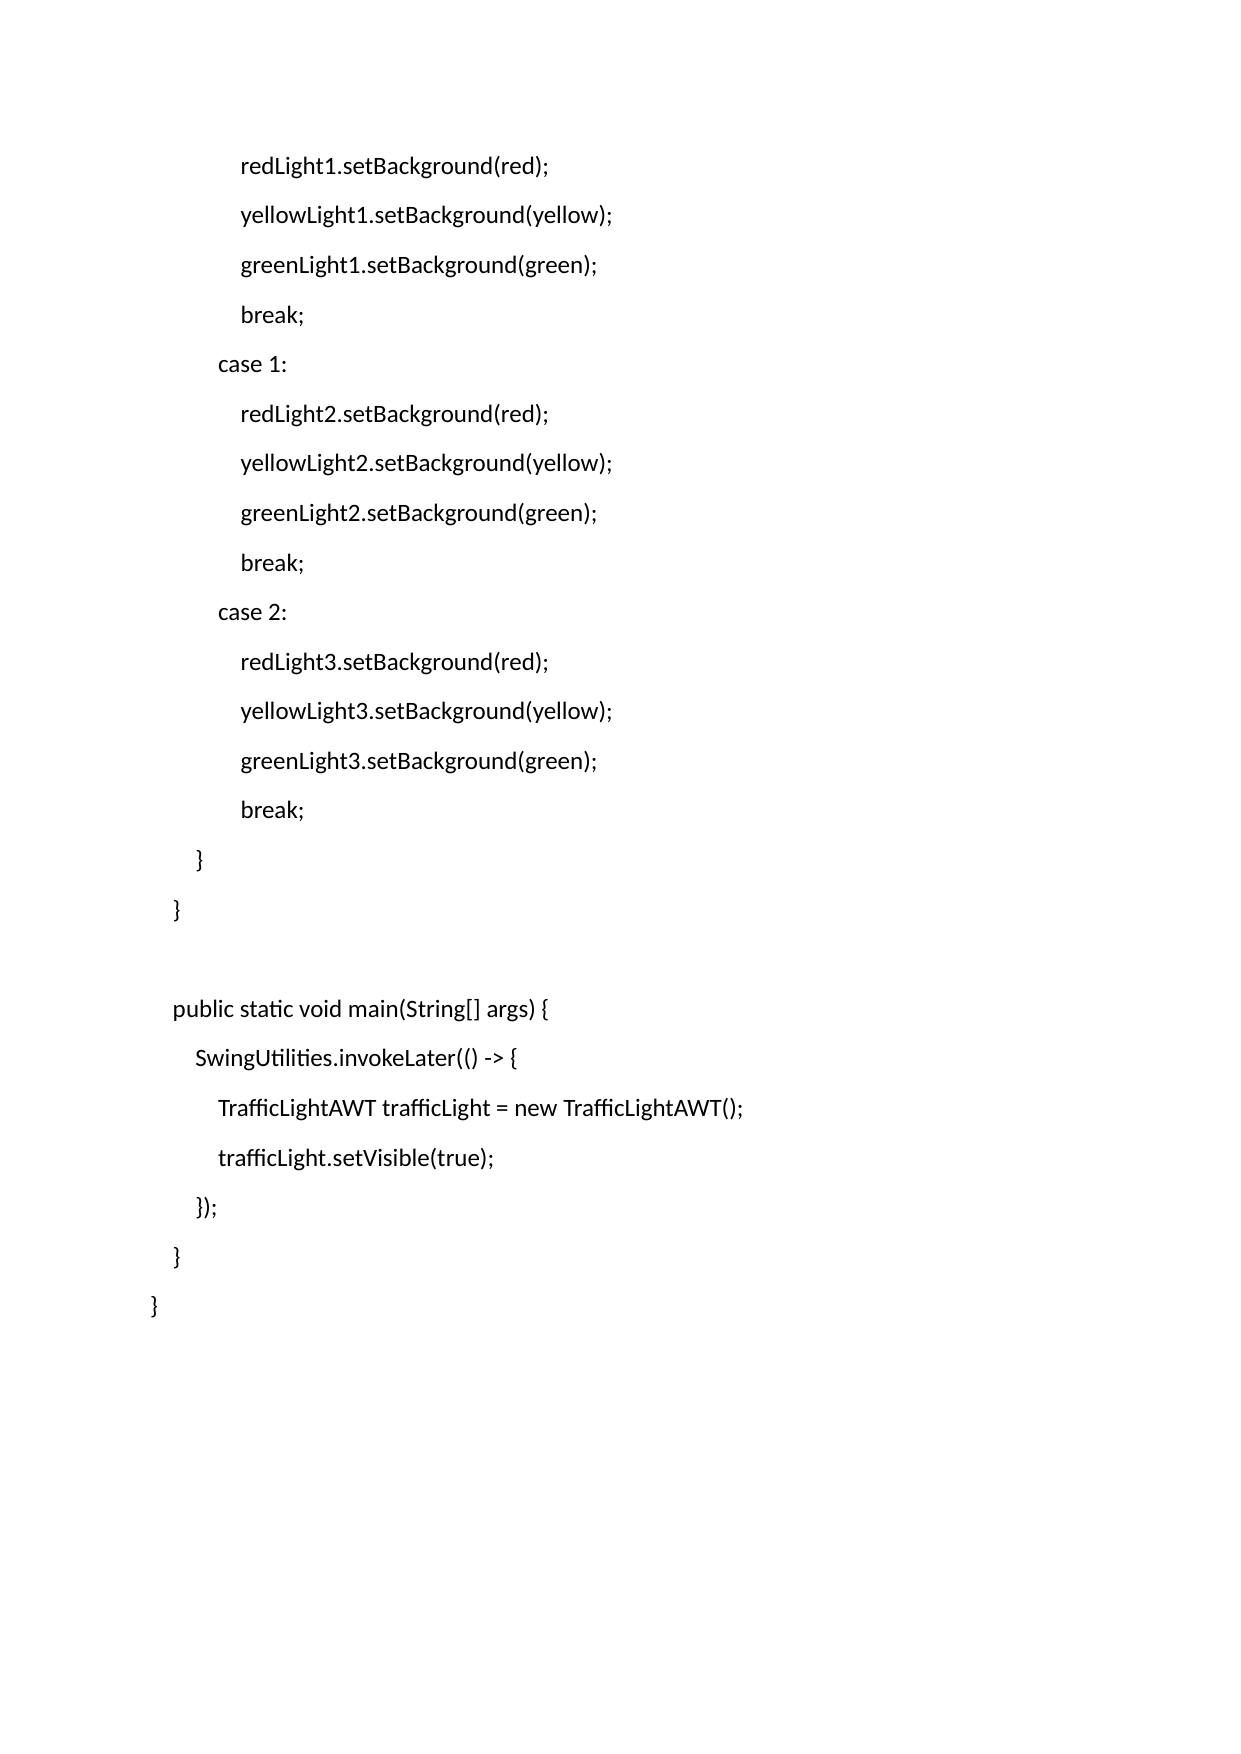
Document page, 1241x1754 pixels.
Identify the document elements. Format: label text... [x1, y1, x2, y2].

text greenLight1.setBackground(green); [150, 249, 1090, 280]
text }); [150, 1191, 1090, 1222]
text } [150, 1241, 1090, 1271]
text case 2: [150, 596, 1090, 627]
text greenLight2.setBackground(green); [150, 497, 1090, 528]
text } [150, 1290, 1090, 1321]
text break; [150, 794, 1090, 825]
text redLight2.setBackground(red); [150, 398, 1090, 428]
text redLight1.setBackground(red); [150, 150, 1090, 181]
text case 1: [150, 348, 1090, 379]
text greenLight3.setBackground(green); [150, 745, 1090, 776]
text trafficLight.setVisible(true); [150, 1142, 1090, 1172]
text break; [150, 547, 1090, 577]
text yellowLight3.setBackground(yellow); [150, 695, 1090, 726]
text yellowLight1.setBackground(yellow); [150, 199, 1090, 230]
text } [150, 844, 1090, 875]
text yellowLight2.setBackground(yellow); [150, 447, 1090, 478]
text SwingUtilities.invokeLater(() -> { [150, 1042, 1090, 1073]
text redLight3.setBackground(red); [150, 646, 1090, 676]
text break; [150, 299, 1090, 329]
text } [150, 894, 1090, 924]
text public static void main(String[] args) { [150, 993, 1090, 1023]
text TrafficLightAWT trafficLight = new TrafficLightAWT(); [150, 1092, 1090, 1123]
